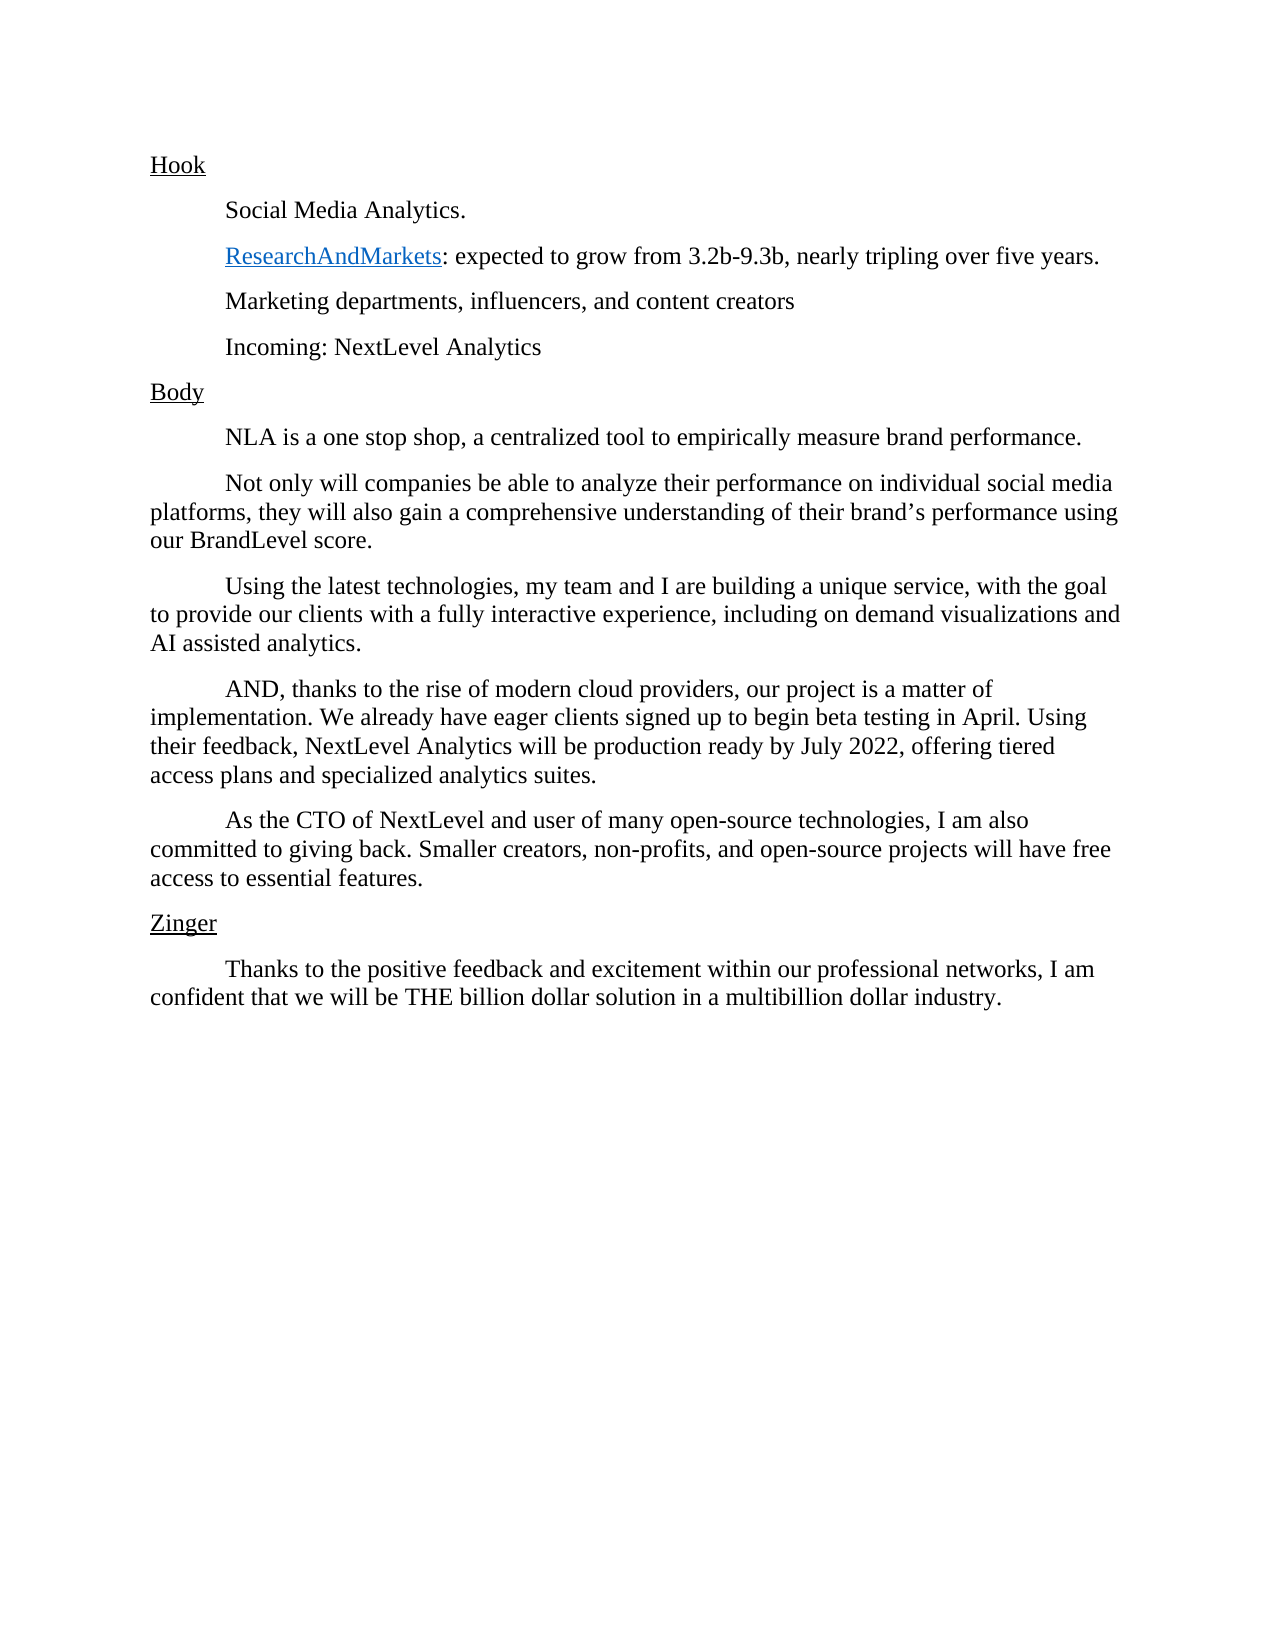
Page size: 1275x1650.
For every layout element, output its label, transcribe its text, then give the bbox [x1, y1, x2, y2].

text NLA is a one stop shop, a centralized tool to empirically measure brand performance. [150, 422, 1125, 451]
text Incoming: NextLevel Analytics [150, 332, 1125, 360]
text Using the latest technologies, my team and I are building a unique service, with the goal to provide our clients with a fully interactive experience, including on demand visualizations and AI assisted analytics. [150, 571, 1125, 657]
text Marketing departments, influencers, and content creators [150, 286, 1125, 315]
text Social Media Analytics. [150, 195, 1125, 224]
text Hook [150, 150, 1125, 179]
text ResearchAndMarkets: expected to grow from 3.2b-9.3b, nearly tripling over five years. [150, 241, 1125, 269]
text Thanks to the positive feedback and excitement within our professional networks, I am confident that we will be THE billion dollar solution in a multibillion dollar industry. [150, 954, 1125, 1011]
text Zinger [150, 908, 1125, 937]
text As the CTO of NextLevel and user of many open-source technologies, I am also committed to giving back. Smaller creators, non-profits, and open-source projects will have free access to essential features. [150, 805, 1125, 892]
text AND, thanks to the rise of modern cloud providers, our project is a matter of implementation. We already have eager clients signed up to begin beta testing in April. Using their feedback, NextLevel Analytics will be production ready by July 2022, offering tiered access plans and specialized analytics suites. [150, 674, 1125, 789]
text Body [150, 377, 1125, 406]
text Not only will companies be able to analyze their performance on individual social media platforms, they will also gain a comprehensive understanding of their brand’s performance using our BrandLevel score. [150, 468, 1125, 554]
